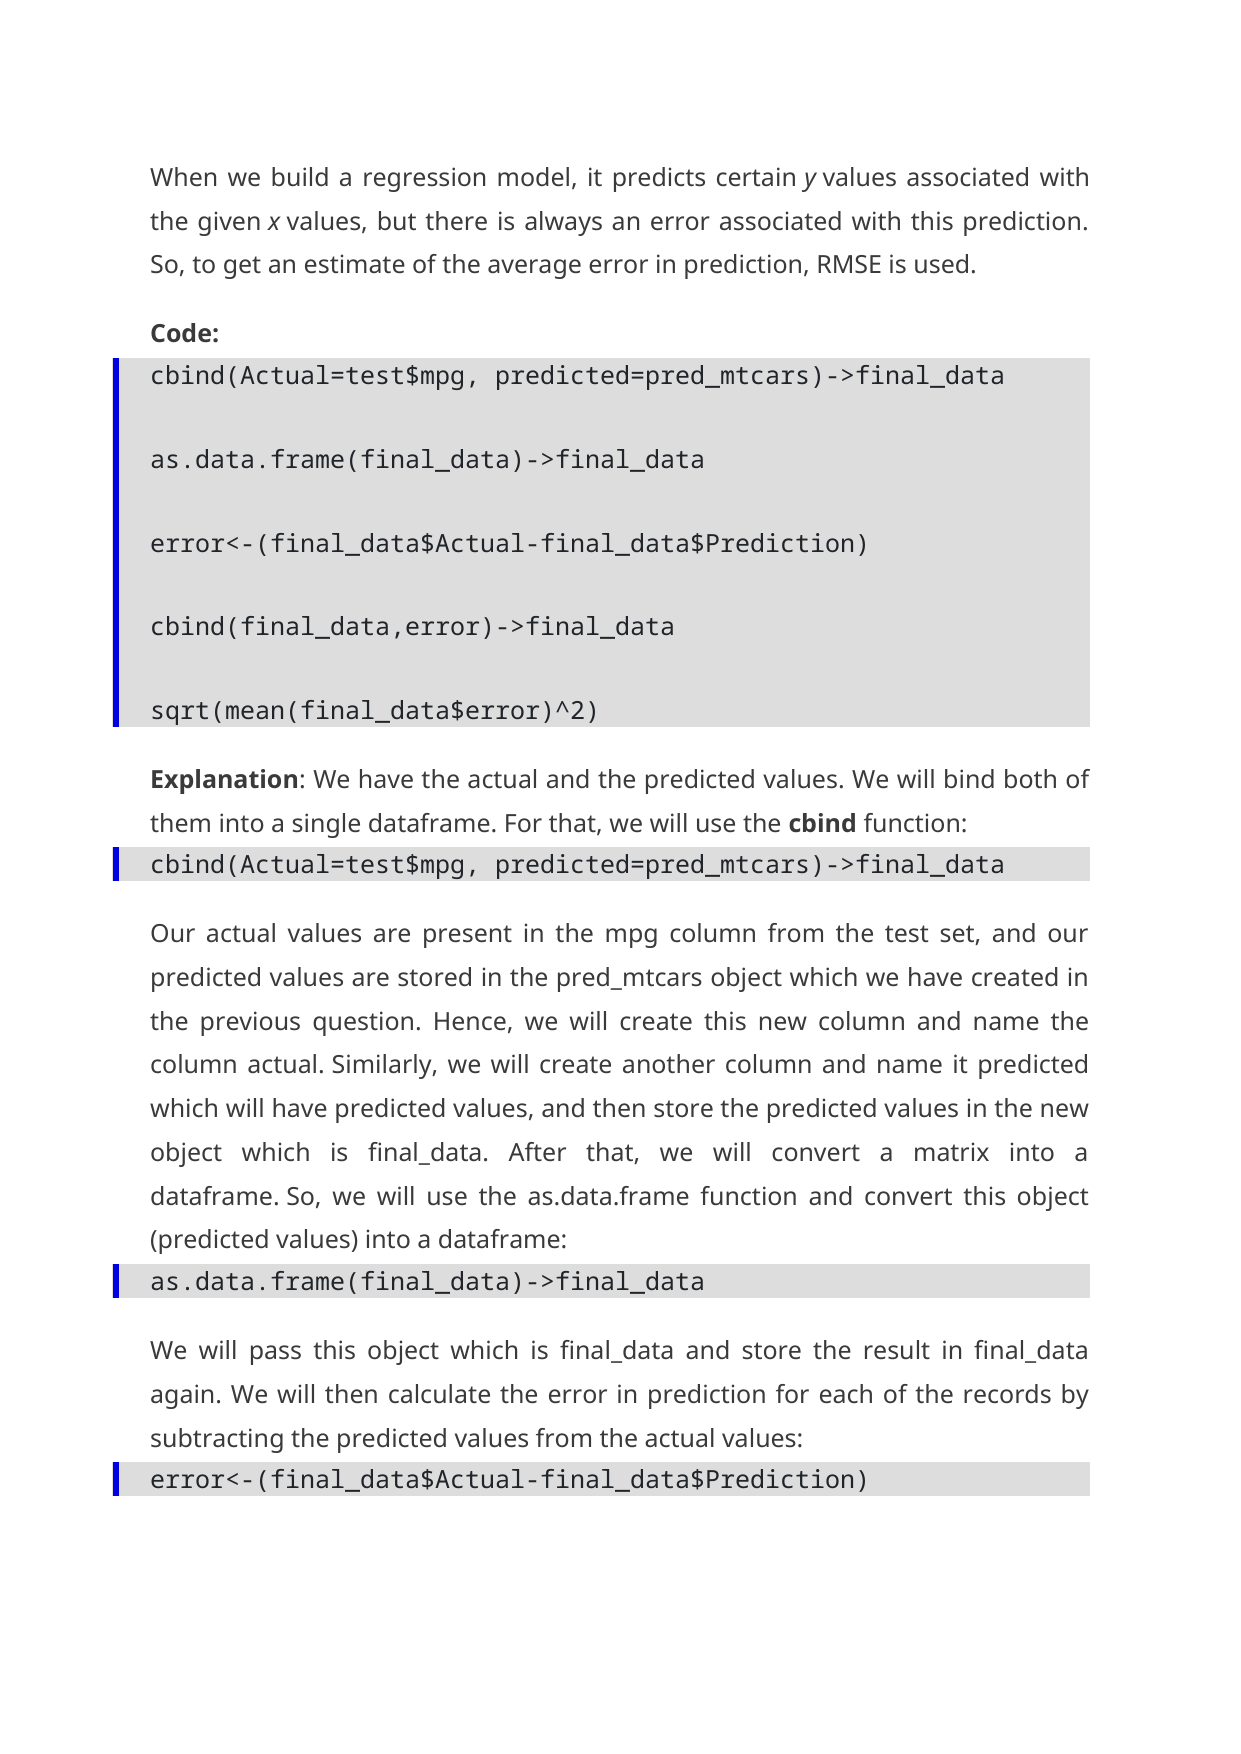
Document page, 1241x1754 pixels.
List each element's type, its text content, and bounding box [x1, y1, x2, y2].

text as.data.frame(final_data)->final_data [119, 1264, 1090, 1298]
text error<-(final_data$Actual-final_data$Prediction) [119, 525, 1090, 559]
text cbind(Actual=test$mpg, predicted=pred_mtcars)->final_data [119, 358, 1090, 392]
text error<-(final_data$Actual-final_data$Prediction) [119, 1462, 1090, 1496]
text We will pass this object which is final_data and store the result in final_data again. We will then calculate the error in prediction for each of the records by subtracting the predicted values from the actual values: [150, 1323, 1090, 1454]
text cbind(Actual=test$mpg, predicted=pred_mtcars)->final_data [119, 847, 1090, 881]
text When we build a regression model, it predicts certain y values associated with the given x values, but there is always an error associated with this prediction. So, to get an estimate of the average error in prediction, RMSE is used. [150, 150, 1090, 281]
text Code: [150, 306, 1090, 350]
text Explanation: We have the actual and the predicted values. We will bind both of them into a single dataframe. For that, we will use the cbind function: [150, 752, 1090, 839]
text cbind(final_data,error)->final_data [119, 609, 1090, 643]
text sqrt(mean(final_data$error)^2) [119, 693, 1090, 727]
text as.data.frame(final_data)->final_data [119, 442, 1090, 476]
text Our actual values are present in the mpg column from the test set, and our predicted values are stored in the pred_mtcars object which we have created in the previous question. Hence, we will create this new column and name the column actual. Similarly, we will create another column and name it predicted which will have predicted values, and then store the predicted values in the new object which is final_data. After that, we will convert a matrix into a dataframe. So, we will use the as.data.frame function and convert this object (predicted values) into a dataframe: [150, 906, 1090, 1256]
